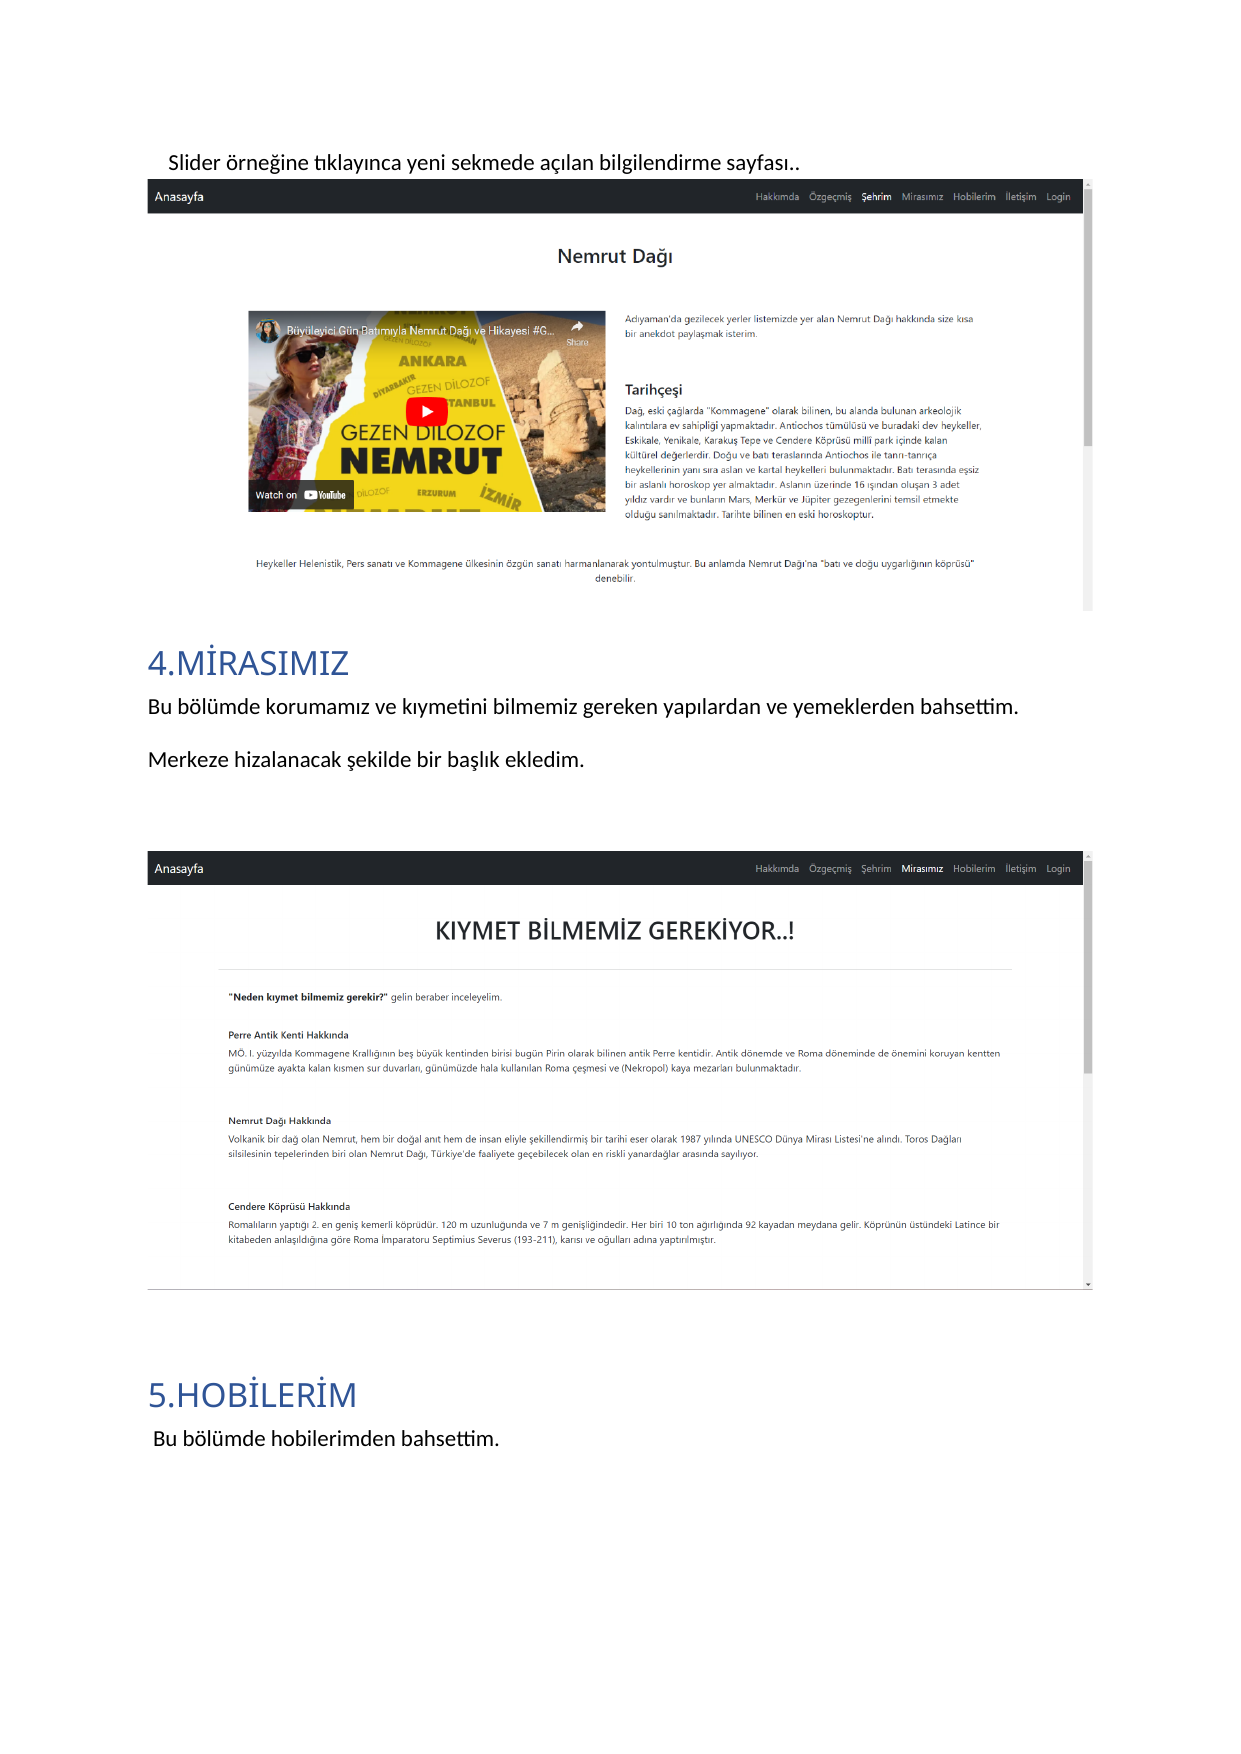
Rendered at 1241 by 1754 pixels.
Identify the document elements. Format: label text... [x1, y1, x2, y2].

subtitle 5.HOBİLERİM [148, 1372, 1093, 1417]
subtitle 4.MİRASIMIZ [148, 640, 1093, 685]
text Bu bölümde hobilerimden bahsettim. [148, 1424, 1093, 1452]
picture [147, 179, 1093, 611]
text Bu bölümde korumamız ve kıymetini bilmemiz gereken yapılardan ve yemeklerden bahsettim. [148, 692, 1093, 720]
text Merkeze hizalanacak şekilde bir başlık ekledim. [148, 745, 1093, 773]
text Slider örneğine tıklayınca yeni sekmede açılan bilgilendirme sayfası.. [148, 148, 1093, 179]
picture [147, 851, 1093, 1290]
